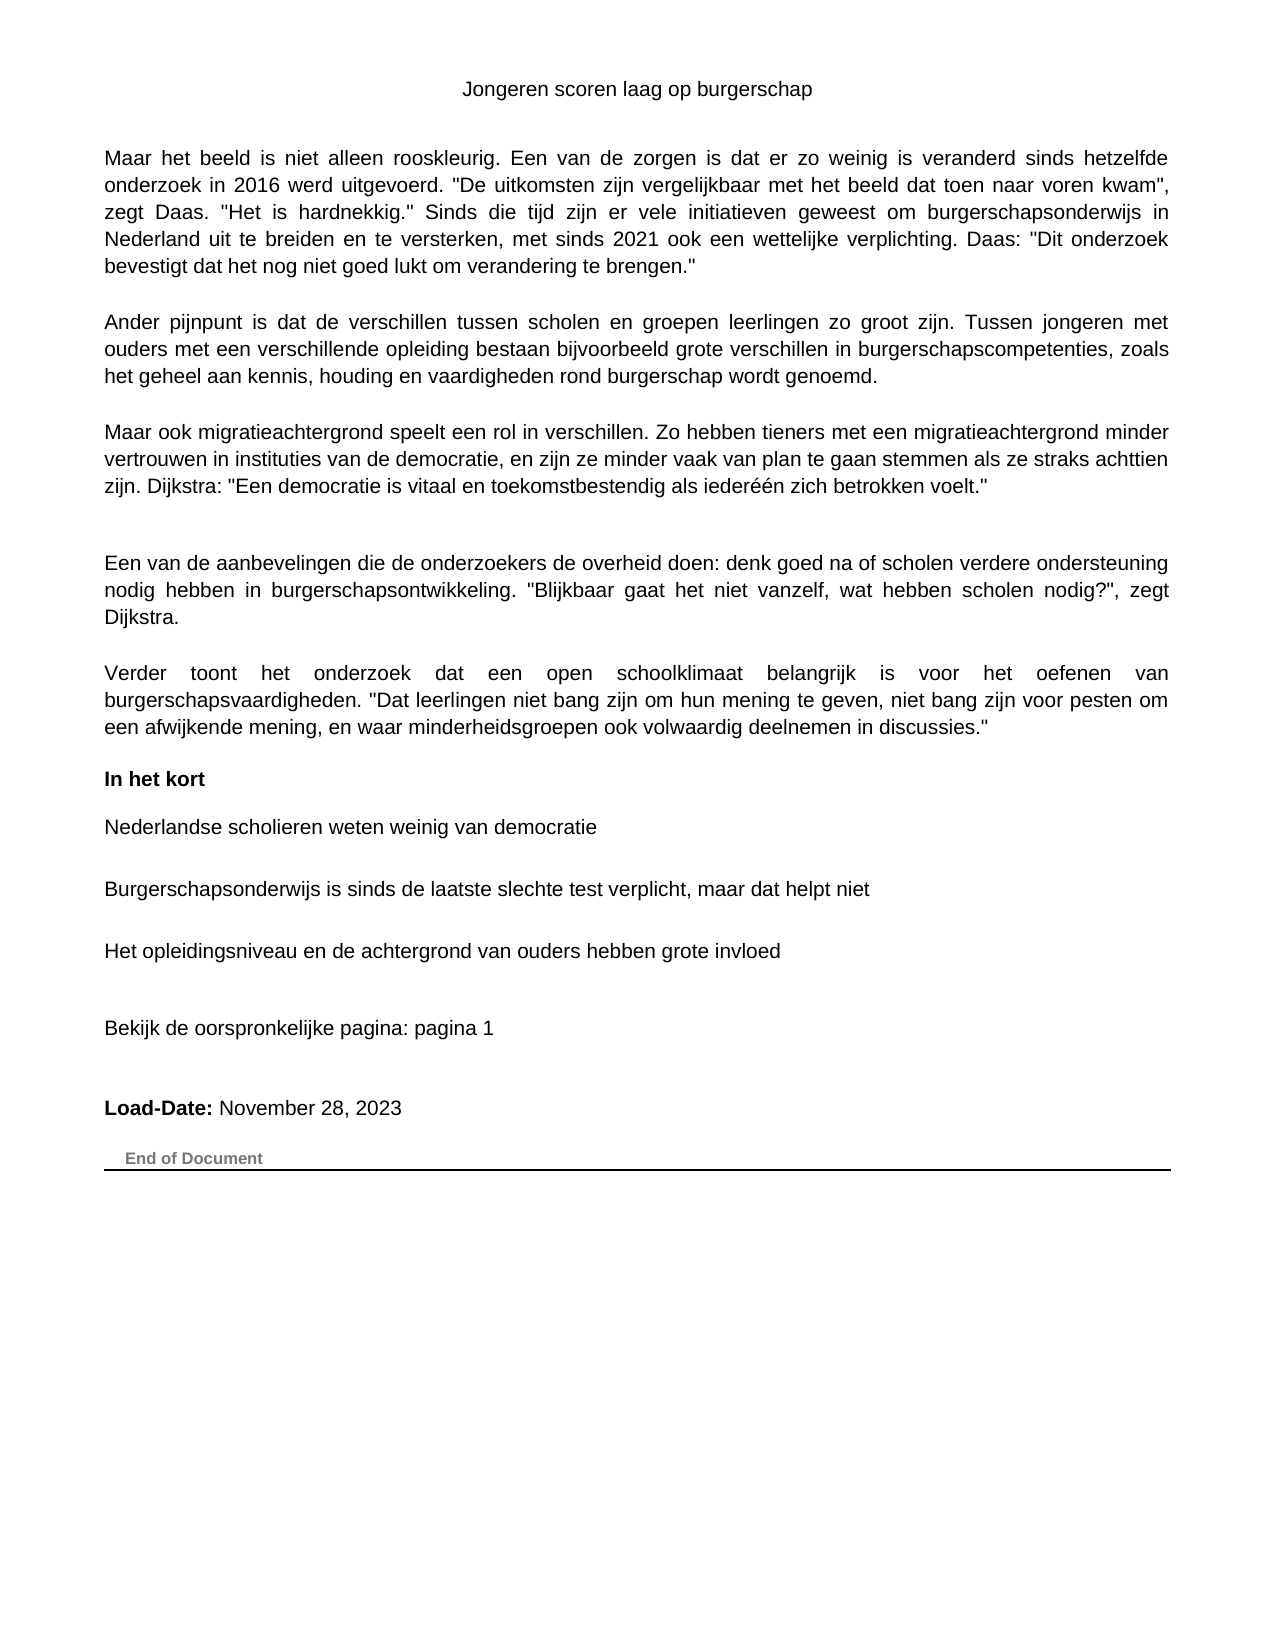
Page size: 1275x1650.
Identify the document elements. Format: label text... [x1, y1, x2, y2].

text Een van de aanbevelingen die de onderzoekers de overheid doen: denk goed na of scholen verdere ondersteuning nodig hebben in burgerschapsontwikkeling. "Blijkbaar gaat het niet vanzelf, wat hebben scholen nodig?", zegt Dijkstra. [104, 547, 1171, 628]
text Verder toont het onderzoek dat een open schoolklimaat belangrijk is voor het oefenen van burgerschapsvaardigheden. "Dat leerlingen niet bang zijn om hun mening te geven, niet bang zijn voor pesten om een afwijkende mening, en waar minderheidsgroepen ook volwaardig deelnemen in discussies." [104, 657, 1171, 738]
text Maar ook migratieachtergrond speelt een rol in verschillen. Zo hebben tieners met een migratieachtergrond minder vertrouwen in instituties van de democratie, en zijn ze minder vaak van plan te gaan stemmen als ze straks achttien zijn. Dijkstra: "Een democratie is vitaal en toekomstbestendig als iederéén zich betrokken voelt." [104, 416, 1171, 498]
text Bekijk de oorspronkelijke pagina: pagina 1 [104, 1012, 1171, 1039]
text Load-Date: November 28, 2023 [104, 1064, 1171, 1120]
text Ander pijnpunt is dat de verschillen tussen scholen en groepen leerlingen zo groot zijn. Tussen jongeren met ouders met een verschillende opleiding bestaan bijvoorbeeld grote verschillen in burgerschapscompetenties, zoals het geheel aan kennis, houding en vaardigheden rond burgerschap wordt genoemd. [104, 306, 1171, 388]
text Burgerschapsonderwijs is sinds de laatste slechte test verplicht, maar dat helpt niet [104, 873, 1171, 901]
text End of Document [125, 1149, 1171, 1168]
text Maar het beeld is niet alleen rooskleurig. Een van de zorgen is dat er zo weinig is veranderd sinds hetzelfde onderzoek in 2016 werd uitgevoerd. "De uitkomsten zijn vergelijkbaar met het beeld dat toen naar voren kwam", zegt Daas. "Het is hardnekkig." Sinds die tijd zijn er vele initiatieven geweest om burgerschapsonderwijs in Nederland uit te breiden en te versterken, met sinds 2021 ook een wettelijke verplichting. Daas: "Dit onderzoek bevestigt dat het nog niet goed lukt om verandering te brengen." [104, 142, 1171, 278]
text In het kort [104, 763, 1171, 791]
text Het opleidingsniveau en de achtergrond van ouders hebben grote invloed [104, 936, 1171, 963]
text Nederlandse scholieren weten weinig van democratie [104, 811, 1171, 838]
